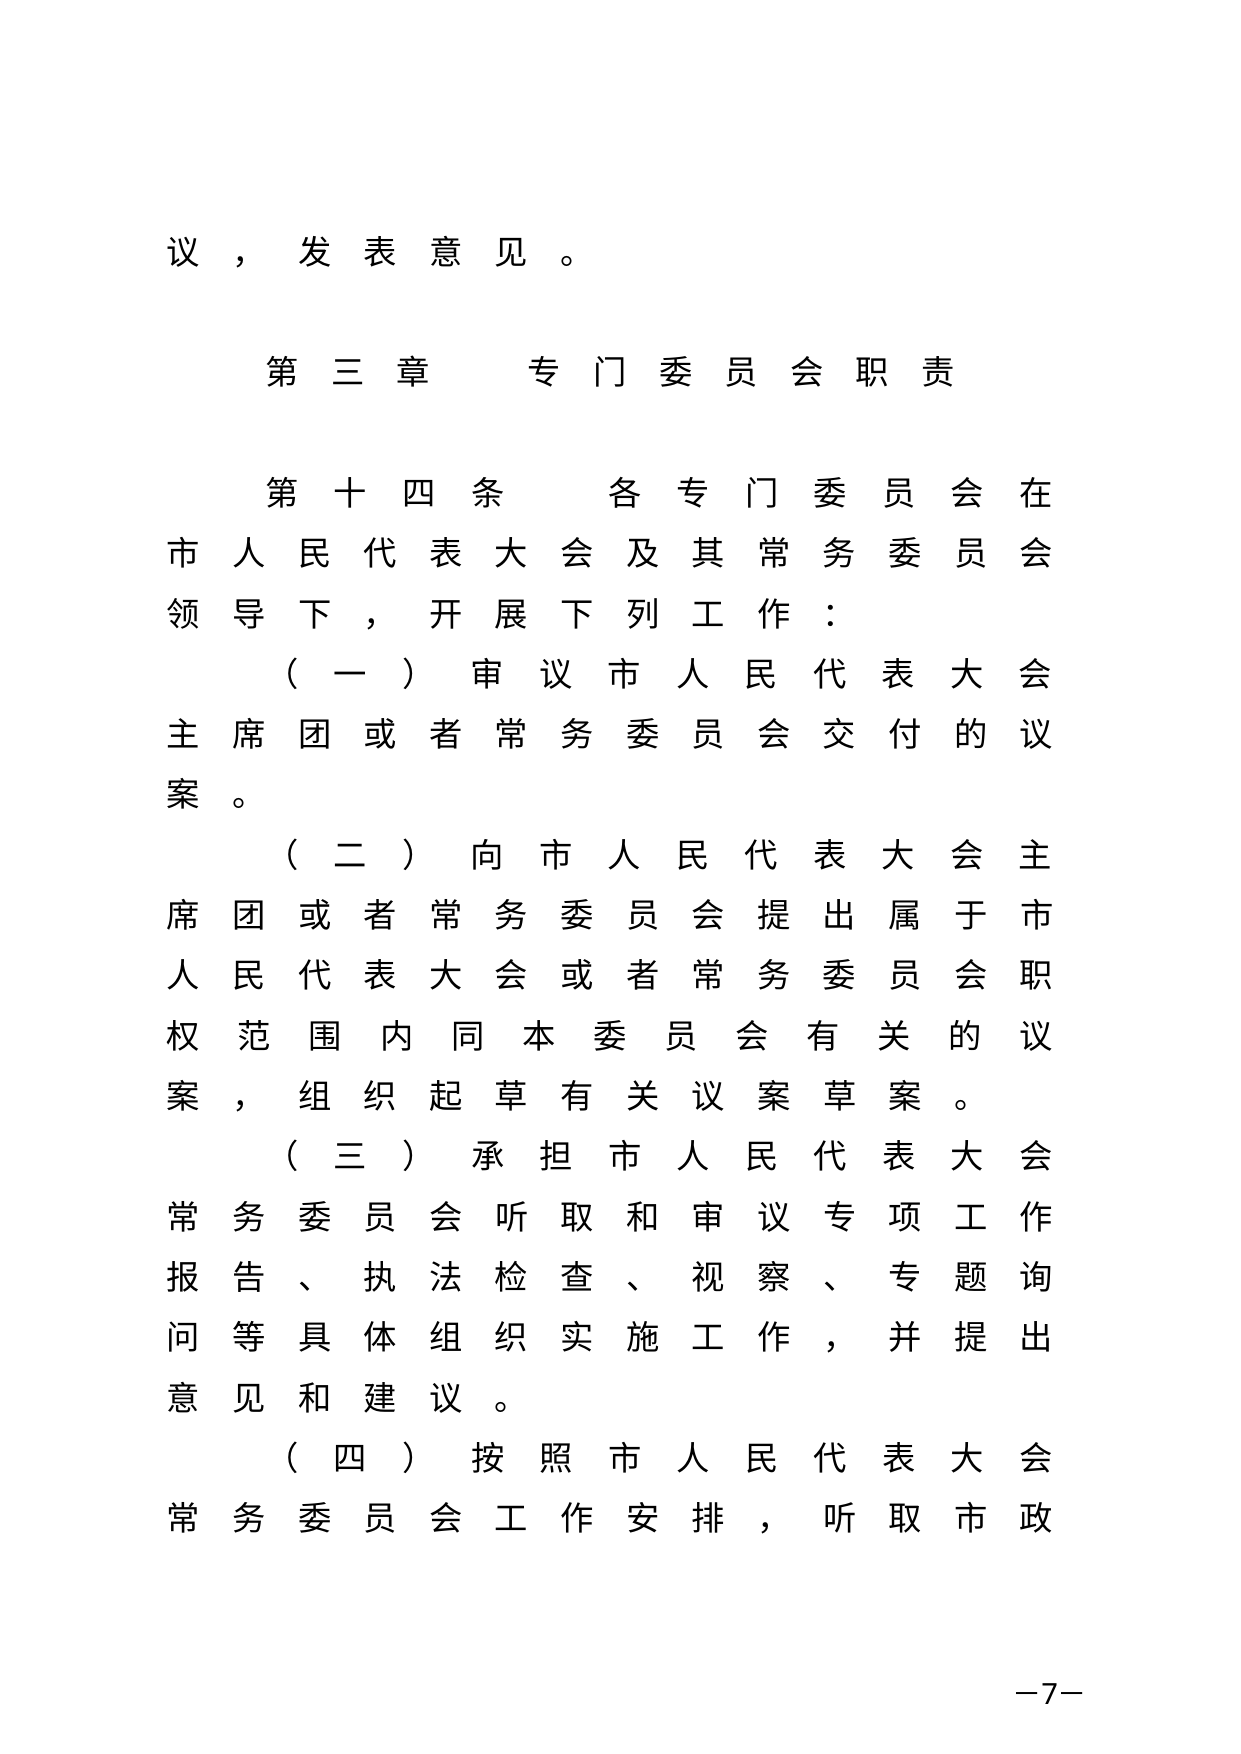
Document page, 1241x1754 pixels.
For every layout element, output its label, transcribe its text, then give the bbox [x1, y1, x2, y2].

text 顾问可以列席专门委员会会议，发表意见。 [167, 219, 1085, 280]
text （二）向市人民代表大会主席团或者常务委员会提出属于市人民代表大会或者常务委员会职权范围内同本委员会有关的议案，组织起草有关议案草案。 [167, 822, 1085, 1124]
text 第十四条 各专门委员会在市人民代表大会及其常务委员会领导下，开展下列工作： [167, 461, 1085, 642]
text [167, 1426, 1085, 1546]
text 第三章 专门委员会职责 [167, 340, 1085, 400]
text （三）承担市人民代表大会常务委员会听取和审议专项工作报告、执法检查、视察、专题询问等具体组织实施工作，并提出意见和建议。 [167, 1124, 1085, 1426]
text （一）审议市人民代表大会主席团或者常务委员会交付的议案。 [167, 642, 1085, 822]
